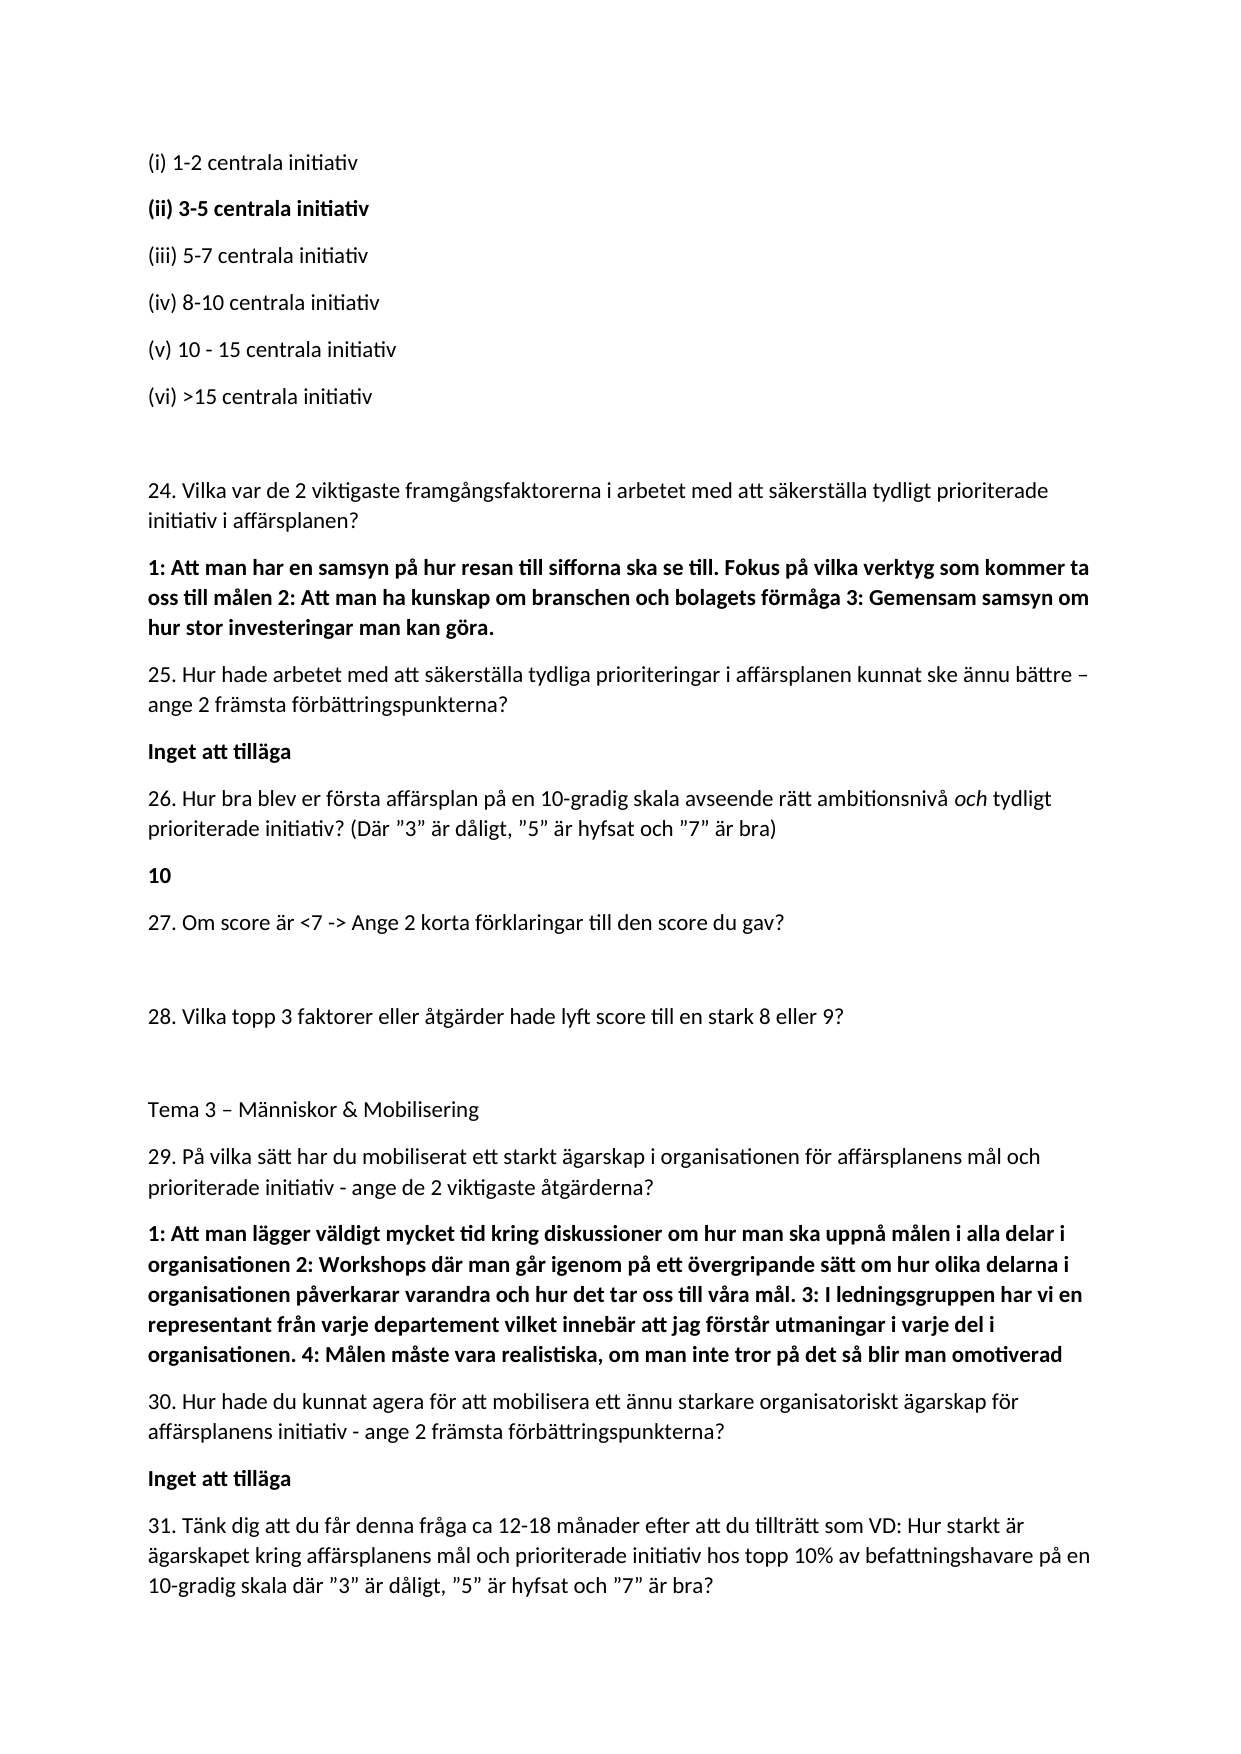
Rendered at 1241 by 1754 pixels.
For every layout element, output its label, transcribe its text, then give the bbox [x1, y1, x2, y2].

text 31. Tänk dig att du får denna fråga ca 12-18 månader efter att du tillträtt som VD: Hur starkt är ägarskapet kring affärsplanens mål och prioriterade initiativ hos topp 10% av befattningshavare på en 10-gradig skala där ”3” är dåligt, ”5” är hyfsat och ”7” är bra? [148, 1511, 1093, 1599]
text (iii) 5-7 centrala initiativ [148, 241, 1093, 269]
text 1: Att man har en samsyn på hur resan till sifforna ska se till. Fokus på vilka verktyg som kommer ta oss till målen 2: Att man ha kunskap om branschen och bolagets förmåga 3: Gemensam samsyn om hur stor investeringar man kan göra. [148, 553, 1093, 641]
text 28. Vilka topp 3 faktorer eller åtgärder hade lyft score till en stark 8 eller 9? [148, 1002, 1093, 1030]
text 27. Om score är <7 -> Ange 2 korta förklaringar till den score du gav? [148, 908, 1093, 936]
text (i) 1-2 centrala initiativ [148, 148, 1093, 176]
text (ii) 3-5 centrala initiativ [148, 194, 1093, 222]
text 29. På vilka sätt har du mobiliserat ett starkt ägarskap i organisationen för affärsplanens mål och prioriterade initiativ - ange de 2 viktigaste åtgärderna? [148, 1142, 1093, 1201]
text Inget att tilläga [148, 737, 1093, 765]
text (v) 10 - 15 centrala initiativ [148, 335, 1093, 363]
text 24. Vilka var de 2 viktigaste framgångsfaktorerna i arbetet med att säkerställa tydligt prioriterade initiativ i affärsplanen? [148, 476, 1093, 534]
text 1: Att man lägger väldigt mycket tid kring diskussioner om hur man ska uppnå målen i alla delar i organisationen 2: Workshops där man går igenom på ett övergripande sätt om hur olika delarna i organisationen påverkarar varandra och hur det tar oss till våra mål. 3: I ledningsgruppen har vi en representant från varje departement vilket innebär att jag förstår utmaningar i varje del i organisationen. 4: Målen måste vara realistiska, om man inte tror på det så blir man omotiverad [148, 1219, 1093, 1368]
text (vi) >15 centrala initiativ [148, 382, 1093, 410]
text 10 [148, 861, 1093, 889]
text 26. Hur bra blev er första affärsplan på en 10-gradig skala avseende rätt ambitionsnivå och tydligt prioriterade initiativ? (Där ”3” är dåligt, ”5” är hyfsat och ”7” är bra) [148, 784, 1093, 842]
text Tema 3 – Människor & Mobilisering [148, 1096, 1093, 1123]
text Inget att tilläga [148, 1464, 1093, 1492]
text 25. Hur hade arbetet med att säkerställa tydliga prioriteringar i affärsplanen kunnat ske ännu bättre – ange 2 främsta förbättringspunkterna? [148, 660, 1093, 718]
text (iv) 8-10 centrala initiativ [148, 288, 1093, 316]
text 30. Hur hade du kunnat agera för att mobilisera ett ännu starkare organisatoriskt ägarskap för affärsplanens initiativ - ange 2 främsta förbättringspunkterna? [148, 1387, 1093, 1445]
